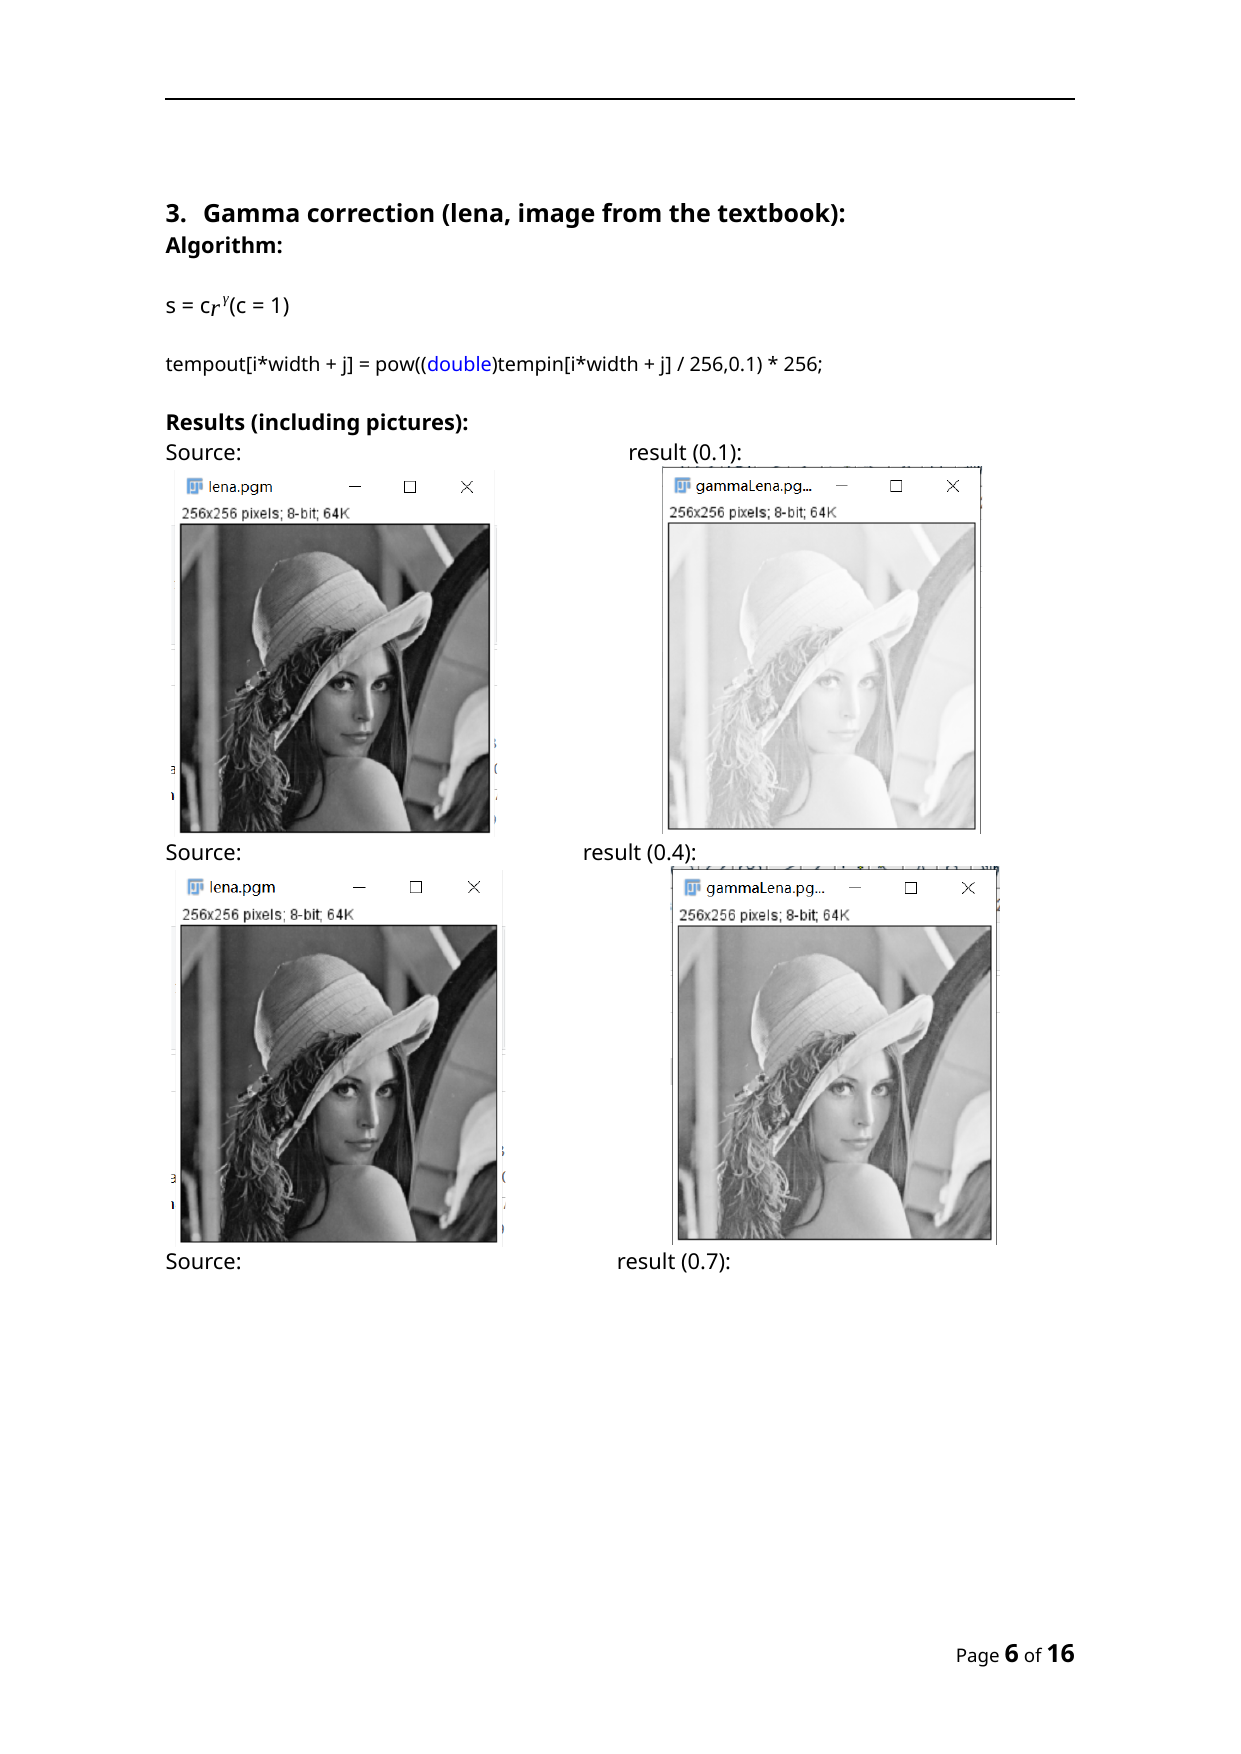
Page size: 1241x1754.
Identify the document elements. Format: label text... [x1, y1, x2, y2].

list Gamma correction (lena, image from the textbook): [165, 196, 1075, 230]
picture [670, 866, 1000, 1247]
picture [662, 466, 983, 837]
picture [171, 470, 498, 837]
text s = c(c = 1) [165, 289, 1075, 321]
text Results (including pictures): [165, 407, 1075, 437]
text tempout[i*width + j] = pow((double)tempin[i*width + j] / 256,0.1) * 256; [165, 350, 1075, 377]
text Source: result (0.1): [165, 437, 1075, 467]
text Algorithm: [165, 230, 1075, 259]
text Source: result (0.4): [165, 837, 1075, 867]
text Source: result (0.7): [165, 1246, 1075, 1276]
picture [171, 870, 506, 1247]
